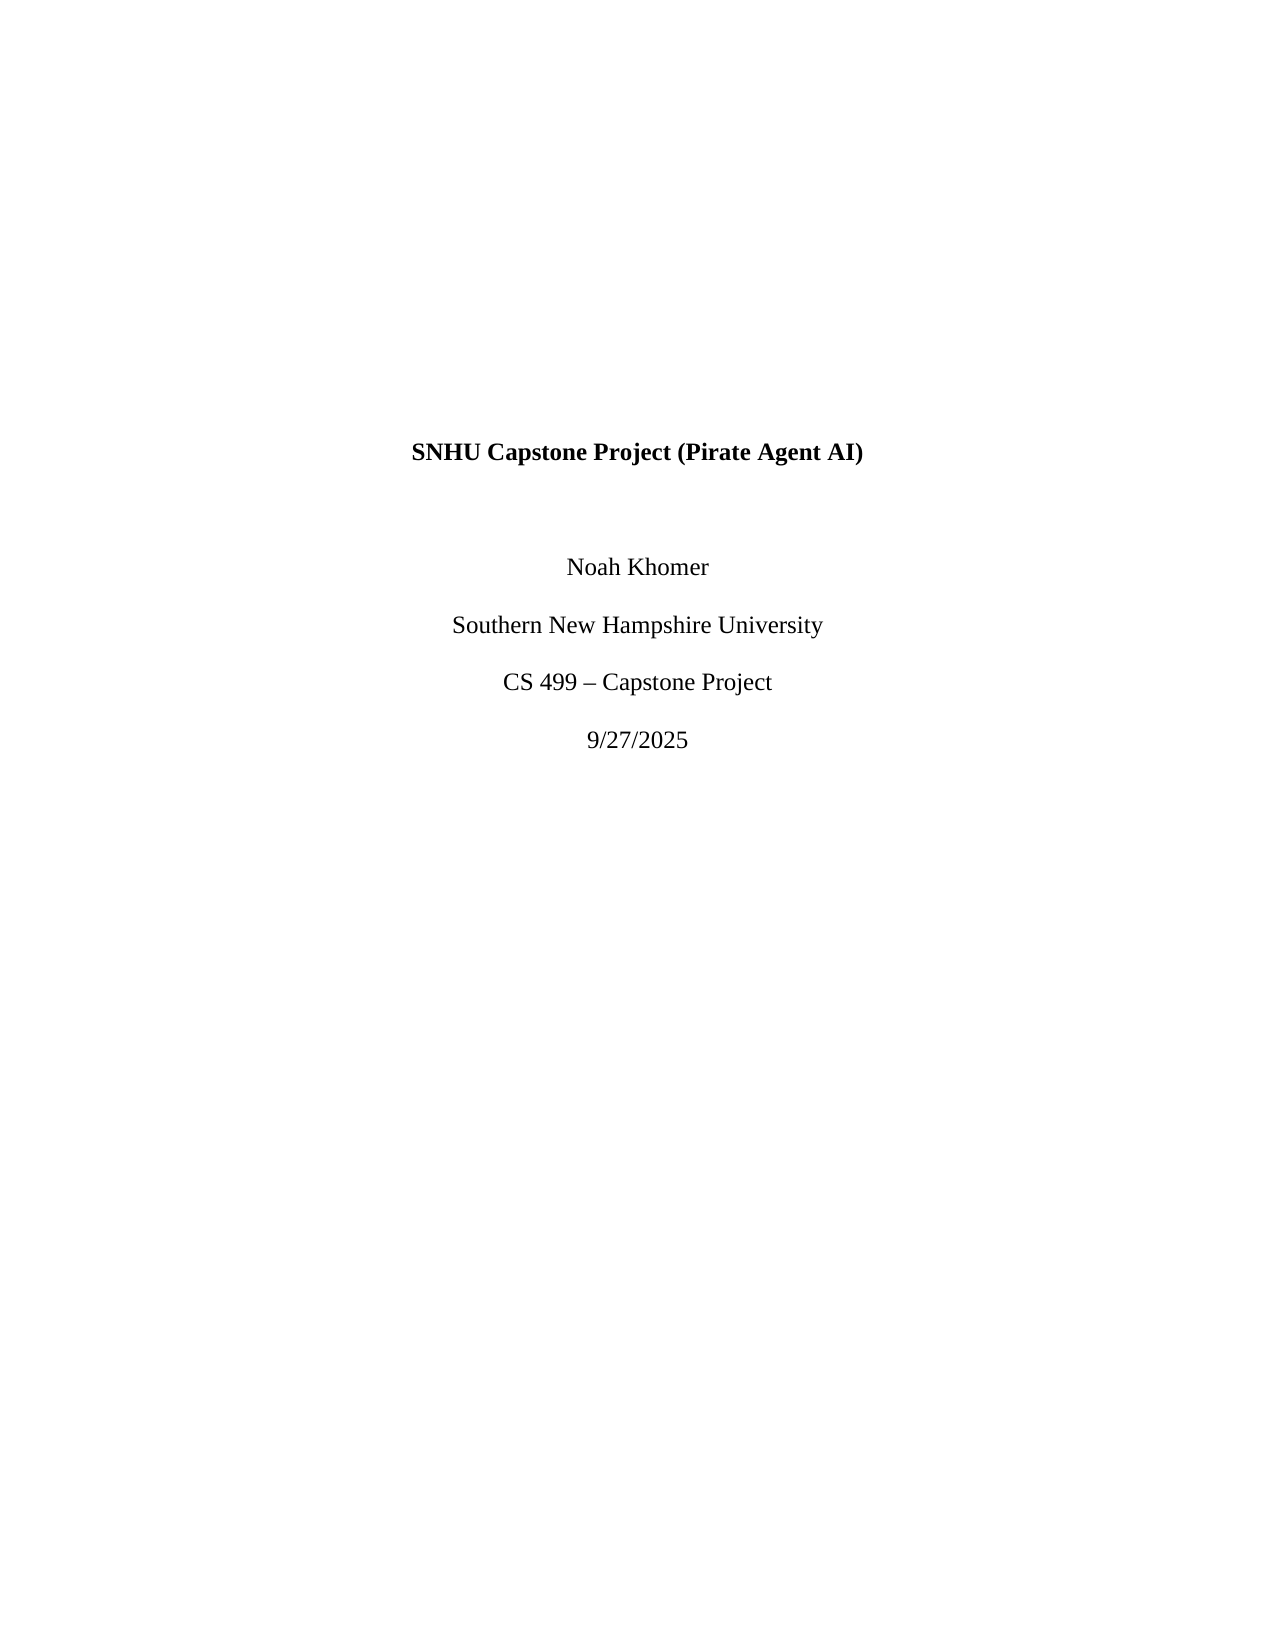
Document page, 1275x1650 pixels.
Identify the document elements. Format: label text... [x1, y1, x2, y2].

title SNHU Capstone Project (Pirate Agent AI) [150, 437, 1125, 466]
subtitle CS 499 – Capstone Project [150, 667, 1125, 696]
subtitle Southern New Hampshire University [150, 610, 1125, 639]
subtitle Noah Khomer [150, 552, 1125, 581]
subtitle 9/27/2025 [150, 725, 1125, 754]
